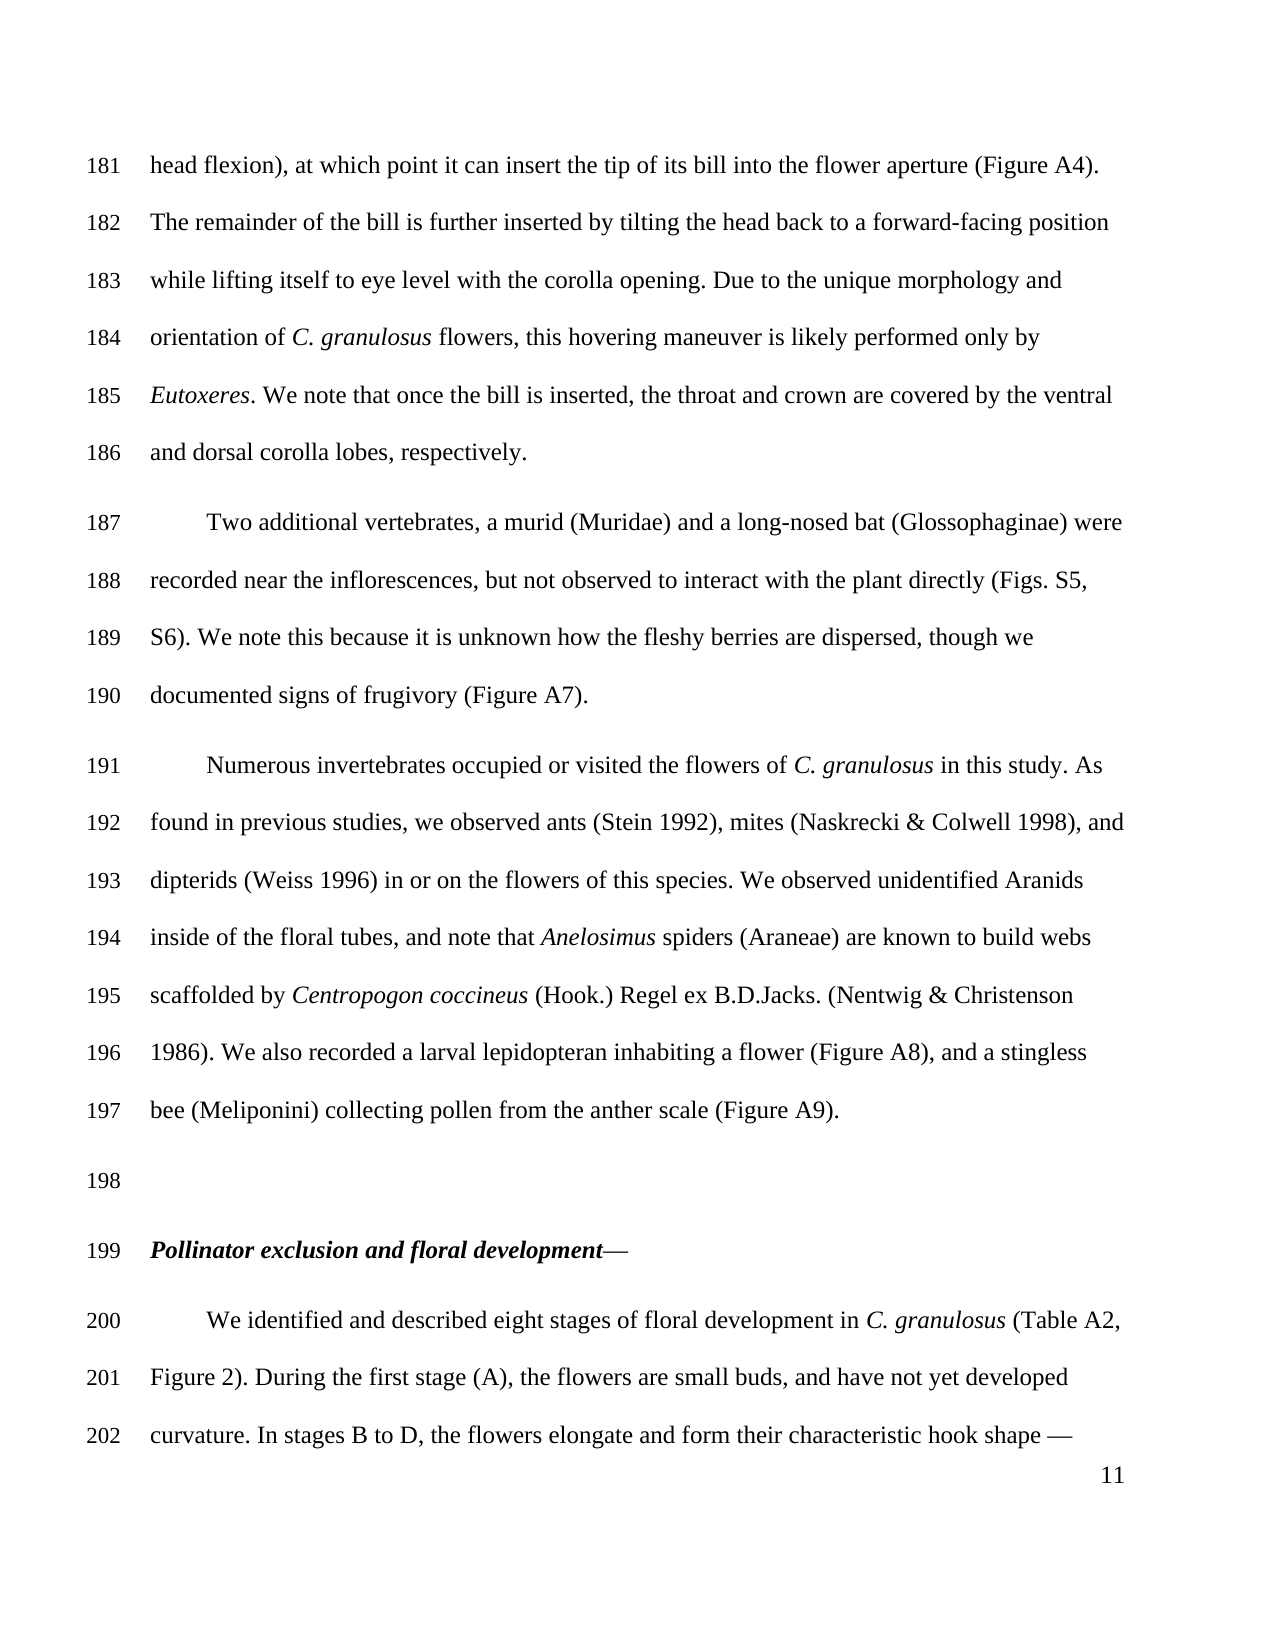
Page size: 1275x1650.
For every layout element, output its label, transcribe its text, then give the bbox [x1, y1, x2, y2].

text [150, 1305, 1125, 1449]
text Two additional vertebrates, a murid (Muridae) and a long-nosed bat (Glossophaginae) were recorded near the inflorescences, but not observed to interact with the plant directly (Figs. S5, S6). We note this because it is unknown how the fleshy berries are dispersed, though we documented signs of frugivory (Figure A7). [150, 507, 1125, 709]
text Pollinator exclusion and floral development— [150, 1235, 1125, 1264]
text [150, 150, 1125, 466]
text Numerous invertebrates occupied or visited the flowers of C. granulosus in this study. As found in previous studies, we observed ants (Stein 1992), mites (Naskrecki & Colwell 1998), and dipterids (Weiss 1996) in or on the flowers of this species. We observed unidentified Aranids inside of the floral tubes, and note that Anelosimus spiders (Araneae) are known to build webs scaffolded by Centropogon coccineus (Hook.) Regel ex B.D.Jacks. (Nentwig & Christenson 1986). We also recorded a larval lepidopteran inhabiting a flower (Figure A8), and a stingless bee (Meliponini) collecting pollen from the anther scale (Figure A9). [150, 750, 1125, 1124]
